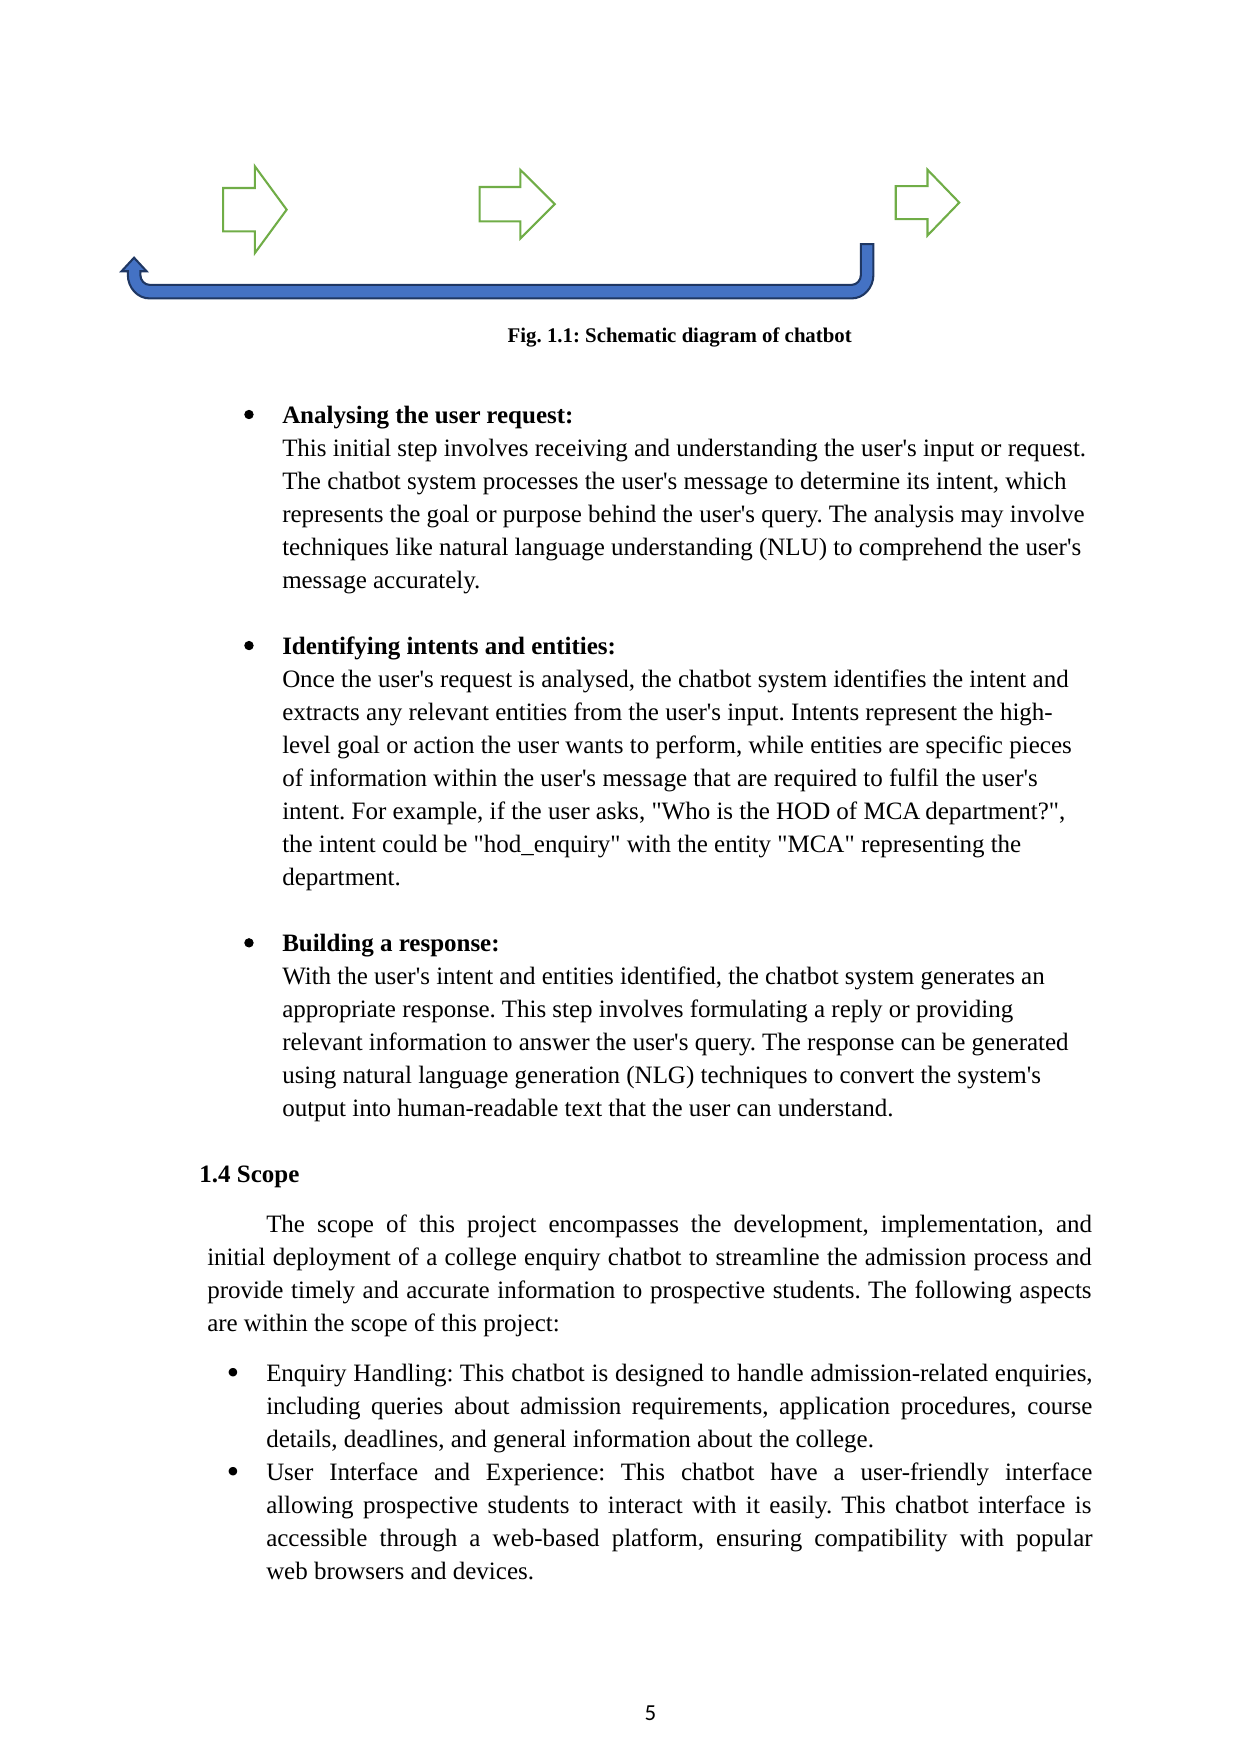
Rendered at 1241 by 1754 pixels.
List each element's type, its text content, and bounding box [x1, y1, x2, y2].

list Identifying intents and entities: [244, 631, 1093, 660]
text The scope of this project encompasses the development, implementation, and initial deployment of a college enquiry chatbot to streamline the admission process and provide timely and accurate information to prospective students. The following aspects are within the scope of this project: [207, 1209, 1093, 1337]
list This initial step involves receiving and understanding the user's input or request. The chatbot system processes the user's message to determine its intent, which represents the goal or purpose behind the user's query. The analysis may involve techniques like natural language understanding (NLU) to comprehend the user's message accurately. [282, 433, 1093, 594]
list Building a response: [244, 928, 1093, 957]
list User Interface and Experience: This chatbot have a user-friendly interface allowing prospective students to interact with it easily. This chatbot interface is accessible through a web-based platform, ensuring compatibility with popular web browsers and devices. [228, 1457, 1093, 1585]
list Enquiry Handling: This chatbot is designed to handle admission-related enquiries, including queries about admission requirements, application procedures, course details, deadlines, and general information about the college. [228, 1358, 1093, 1453]
list Once the user's request is analysed, the chatbot system identifies the intent and extracts any relevant entities from the user's input. Intents represent the high-level goal or action the user wants to perform, while entities are specific pieces of information within the user's message that are required to fulfil the user's intent. For example, if the user asks, "Who is the HOD of MCA department?", the intent could be "hod_enquiry" with the entity "MCA" representing the department. [282, 664, 1093, 891]
text Fig. 1.1: Schematic diagram of chatbot [266, 323, 1093, 347]
list Scope [199, 1159, 1093, 1188]
list With the user's intent and entities identified, the chatbot system generates an appropriate response. This step involves formulating a reply or providing relevant information to answer the user's query. The response can be generated using natural language generation (NLG) techniques to convert the system's output into human-readable text that the user can understand. [282, 961, 1093, 1122]
list Analysing the user request: [244, 400, 1093, 429]
